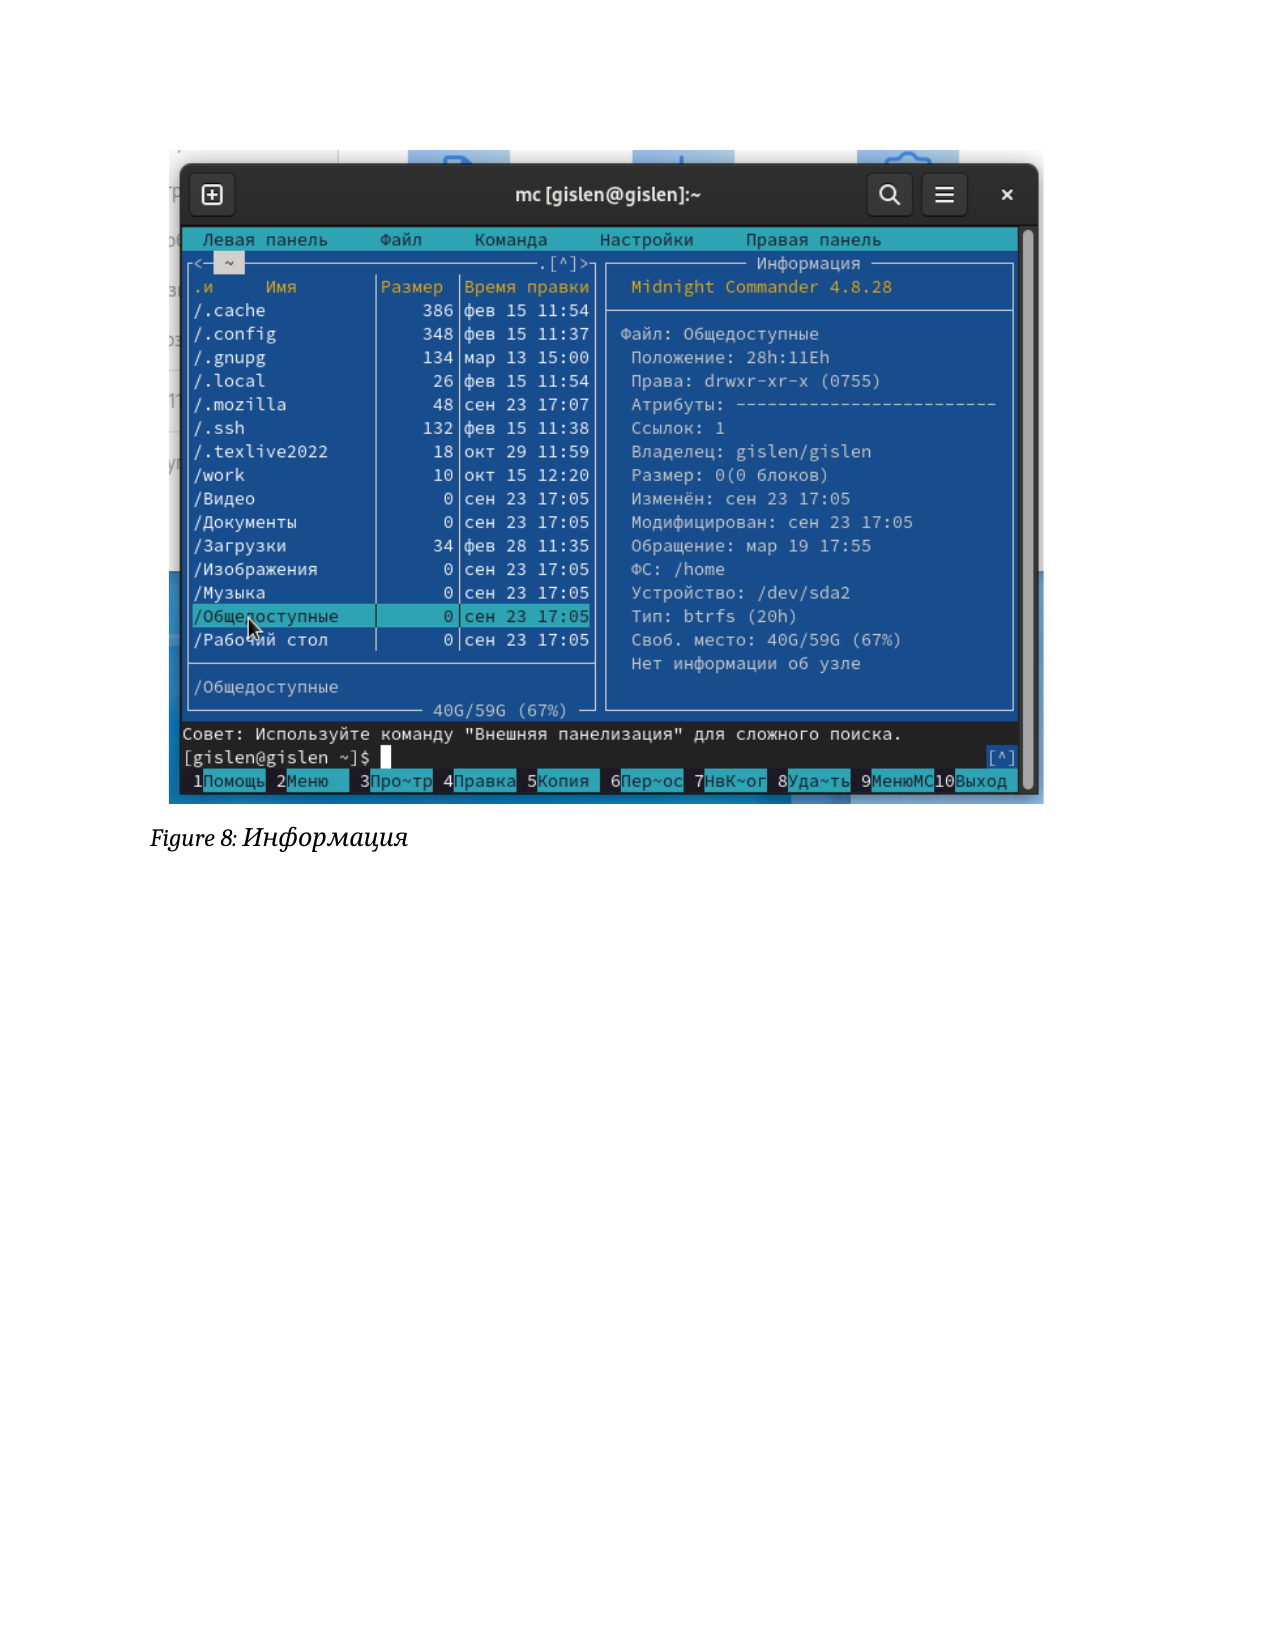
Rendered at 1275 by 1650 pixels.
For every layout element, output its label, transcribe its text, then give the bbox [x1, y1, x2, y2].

text Figure 8: Информация [150, 824, 1125, 853]
picture [168, 150, 1044, 804]
